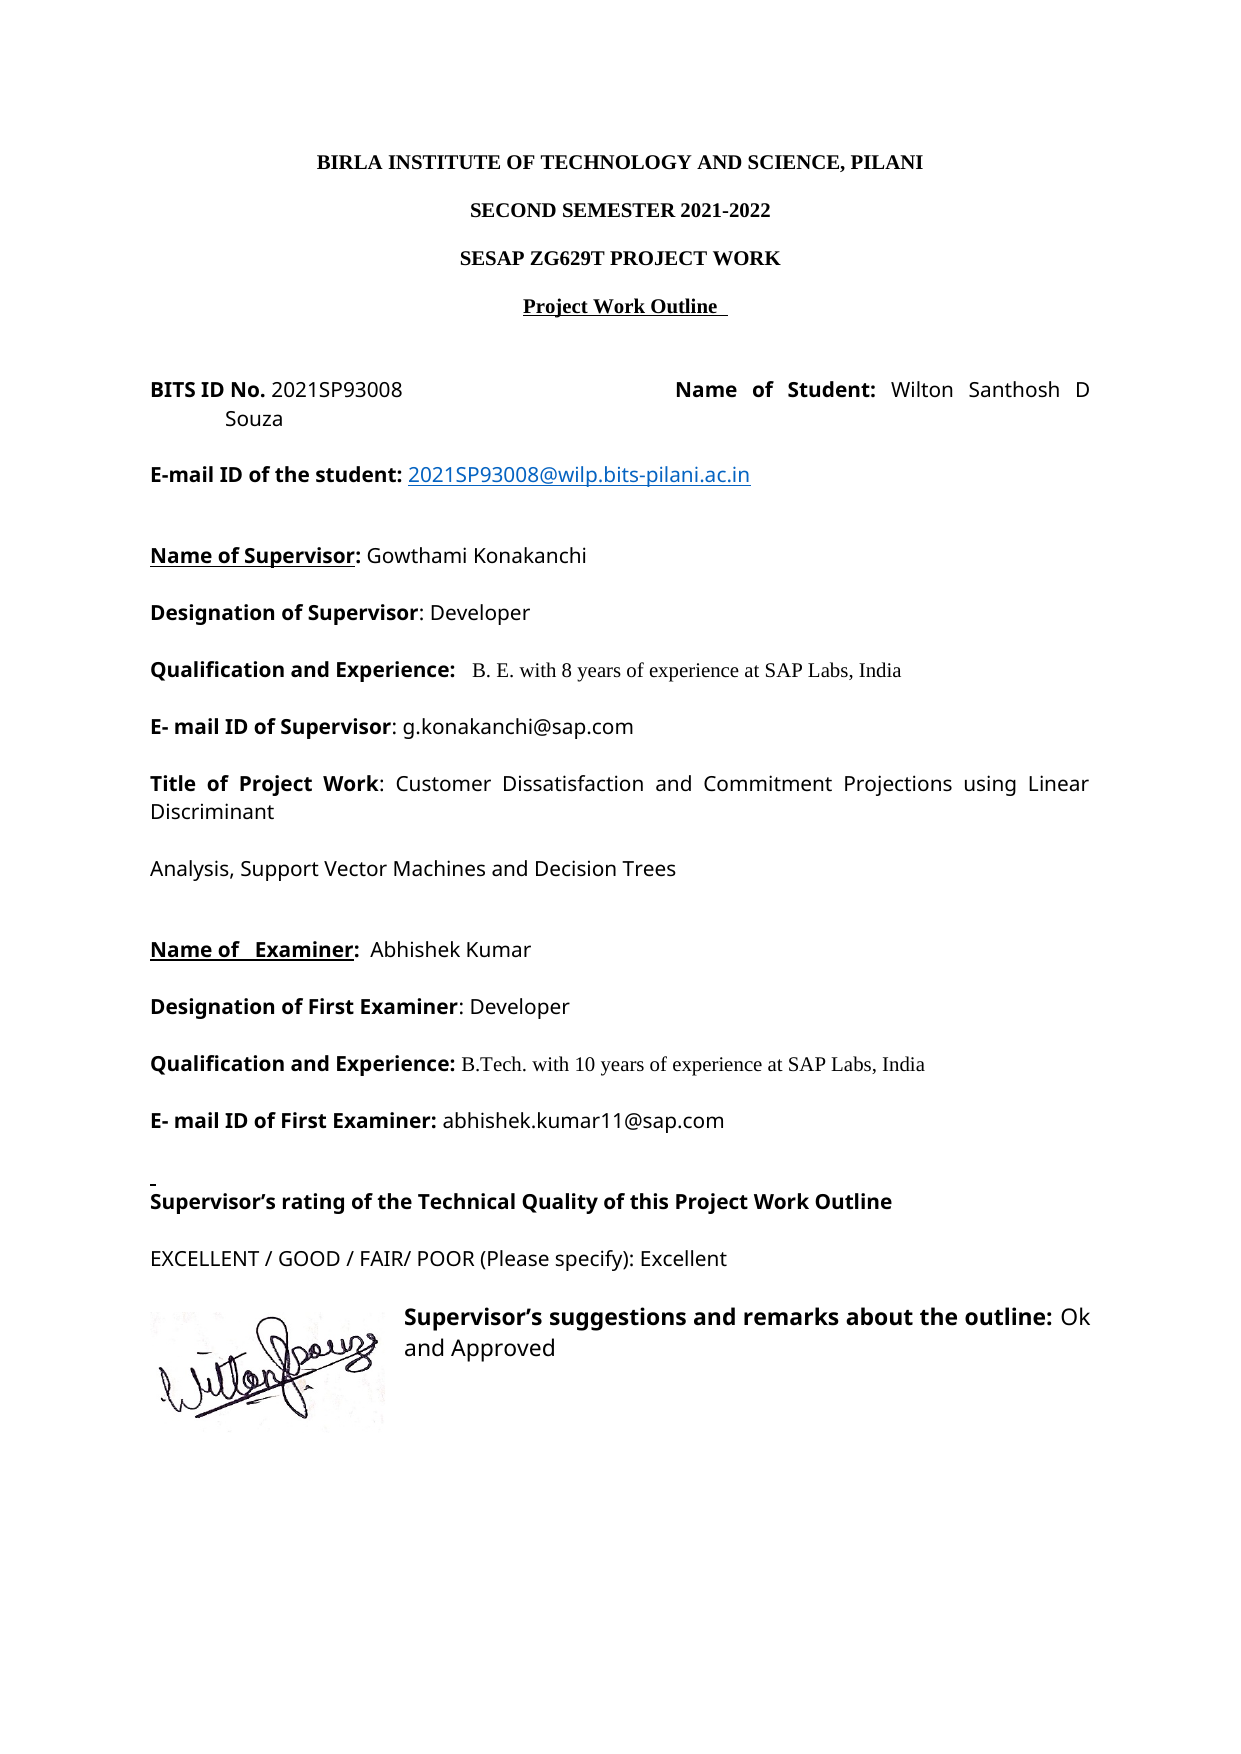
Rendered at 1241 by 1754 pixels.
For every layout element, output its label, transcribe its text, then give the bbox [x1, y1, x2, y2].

text BIRLA INSTITUTE OF TECHNOLOGY AND SCIENCE, PILANI [150, 150, 1090, 174]
text Name of Supervisor: Gowthami Konakanchi [150, 542, 1090, 570]
text Analysis, Support Vector Machines and Decision Trees [150, 854, 1090, 883]
text Project Work Outline [150, 294, 1090, 318]
text E- mail ID of First Examiner: abhishek.kumar11@sap.com [150, 1106, 1090, 1134]
text SESAP ZG629T PROJECT WORK [150, 246, 1090, 270]
text BITS ID No. 2021SP93008 Name of Student: Wilton Santhosh D Souza [150, 375, 1090, 432]
text E- mail ID of Supervisor: g.konakanchi@sap.com [150, 712, 1090, 741]
text Title of Project Work: Customer Dissatisfaction and Commitment Projections using Linear Discriminant [150, 769, 1090, 826]
text SECOND SEMESTER 2021-2022 [150, 198, 1090, 222]
text Qualification and Experience: B. E. with 8 years of experience at SAP Labs, India [150, 655, 1090, 684]
text Supervisor’s rating of the Technical Quality of this Project Work Outline [150, 1187, 1090, 1215]
text Designation of First Examiner: Developer [150, 992, 1090, 1021]
text E-mail ID of the student: 2021SP93008@wilp.bits-pilani.ac.in [150, 461, 1090, 489]
text Name of Examiner: Abhishek Kumar [150, 935, 1090, 964]
text EXCELLENT / GOOD / FAIR/ POOR (Please specify): Excellent [150, 1244, 1090, 1272]
text Supervisor’s suggestions and remarks about the outline: Ok and Approved [150, 1301, 1090, 1363]
text Designation of Supervisor: Developer [150, 598, 1090, 627]
text Qualification and Experience: B.Tech. with 10 years of experience at SAP Labs, India [150, 1049, 1090, 1077]
picture [150, 1312, 386, 1433]
